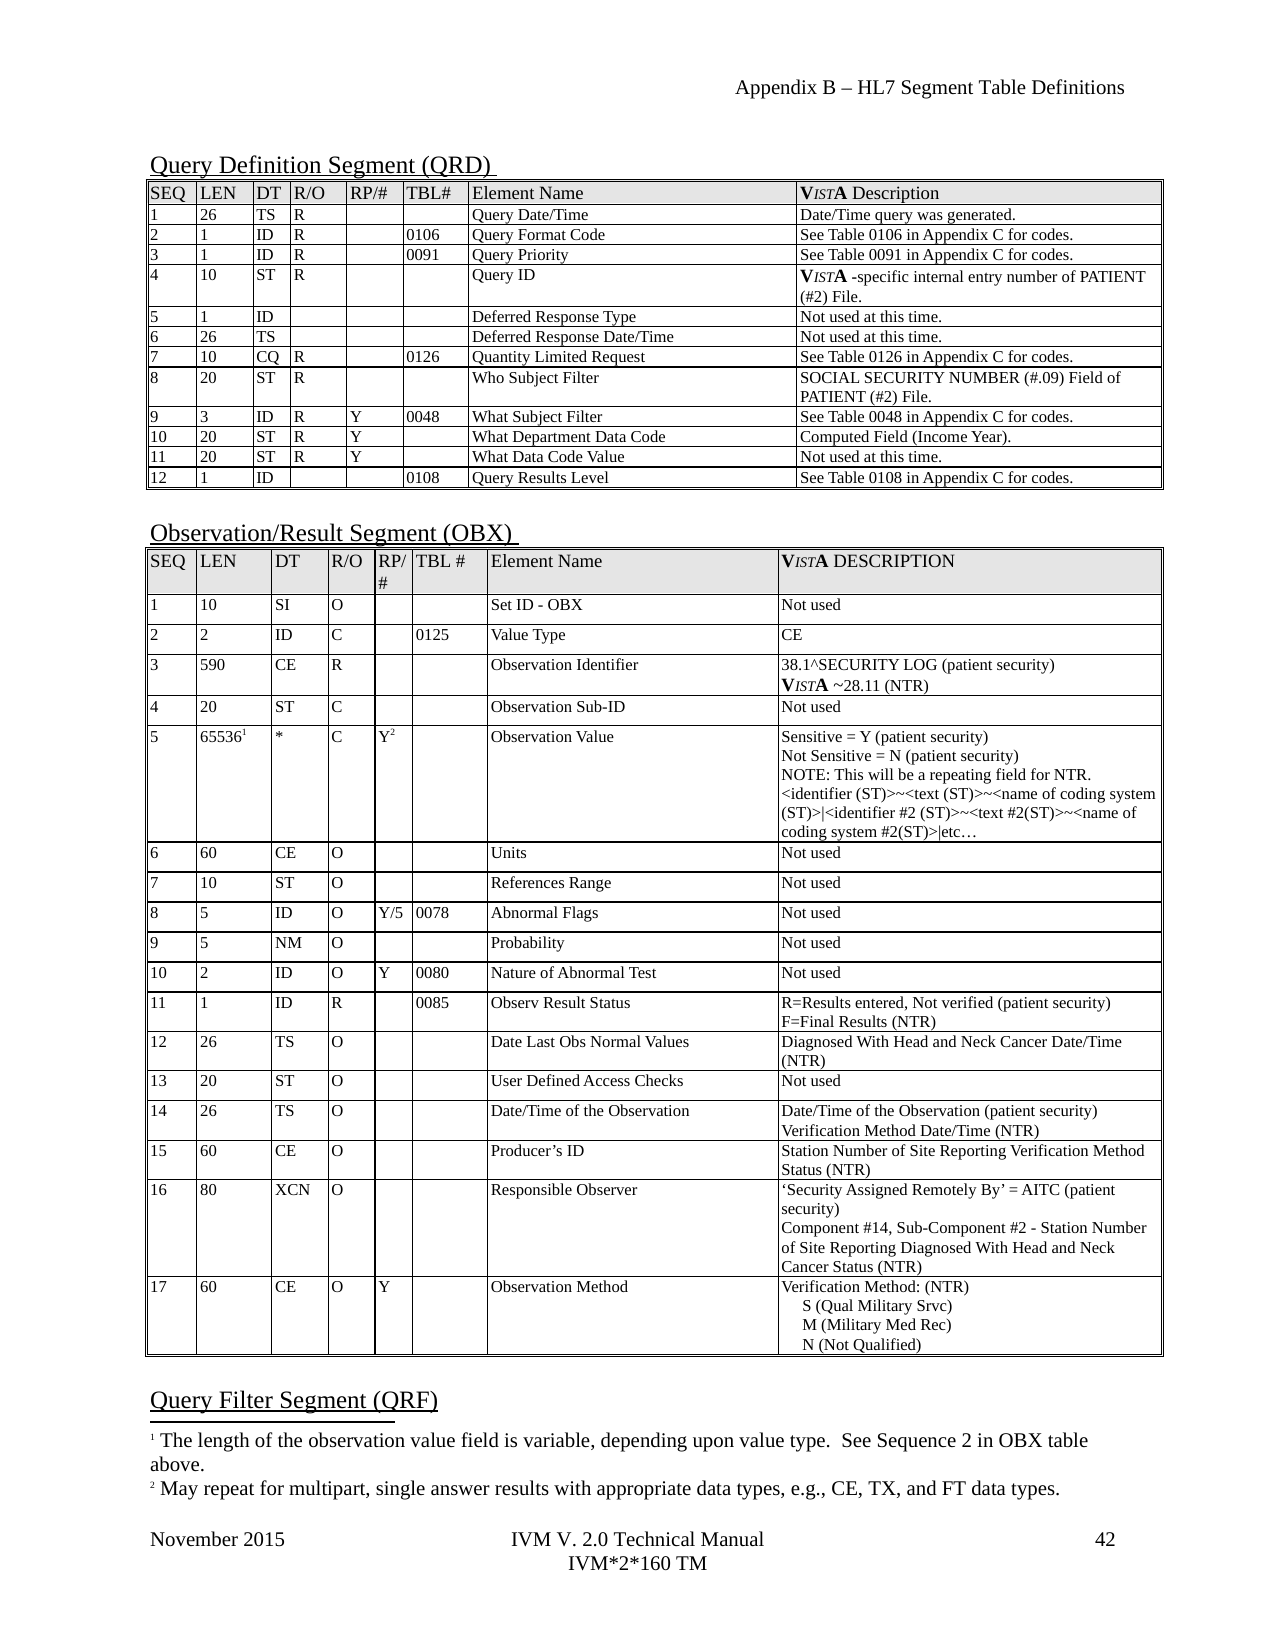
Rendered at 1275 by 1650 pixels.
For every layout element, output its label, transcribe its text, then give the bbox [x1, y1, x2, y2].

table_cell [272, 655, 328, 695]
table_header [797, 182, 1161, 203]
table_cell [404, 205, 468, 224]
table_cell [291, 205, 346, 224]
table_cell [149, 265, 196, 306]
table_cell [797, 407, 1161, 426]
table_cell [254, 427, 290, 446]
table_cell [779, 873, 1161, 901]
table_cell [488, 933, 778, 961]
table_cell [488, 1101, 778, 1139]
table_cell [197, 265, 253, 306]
subtitle Observation/Result Segment (OBX) [150, 518, 1125, 547]
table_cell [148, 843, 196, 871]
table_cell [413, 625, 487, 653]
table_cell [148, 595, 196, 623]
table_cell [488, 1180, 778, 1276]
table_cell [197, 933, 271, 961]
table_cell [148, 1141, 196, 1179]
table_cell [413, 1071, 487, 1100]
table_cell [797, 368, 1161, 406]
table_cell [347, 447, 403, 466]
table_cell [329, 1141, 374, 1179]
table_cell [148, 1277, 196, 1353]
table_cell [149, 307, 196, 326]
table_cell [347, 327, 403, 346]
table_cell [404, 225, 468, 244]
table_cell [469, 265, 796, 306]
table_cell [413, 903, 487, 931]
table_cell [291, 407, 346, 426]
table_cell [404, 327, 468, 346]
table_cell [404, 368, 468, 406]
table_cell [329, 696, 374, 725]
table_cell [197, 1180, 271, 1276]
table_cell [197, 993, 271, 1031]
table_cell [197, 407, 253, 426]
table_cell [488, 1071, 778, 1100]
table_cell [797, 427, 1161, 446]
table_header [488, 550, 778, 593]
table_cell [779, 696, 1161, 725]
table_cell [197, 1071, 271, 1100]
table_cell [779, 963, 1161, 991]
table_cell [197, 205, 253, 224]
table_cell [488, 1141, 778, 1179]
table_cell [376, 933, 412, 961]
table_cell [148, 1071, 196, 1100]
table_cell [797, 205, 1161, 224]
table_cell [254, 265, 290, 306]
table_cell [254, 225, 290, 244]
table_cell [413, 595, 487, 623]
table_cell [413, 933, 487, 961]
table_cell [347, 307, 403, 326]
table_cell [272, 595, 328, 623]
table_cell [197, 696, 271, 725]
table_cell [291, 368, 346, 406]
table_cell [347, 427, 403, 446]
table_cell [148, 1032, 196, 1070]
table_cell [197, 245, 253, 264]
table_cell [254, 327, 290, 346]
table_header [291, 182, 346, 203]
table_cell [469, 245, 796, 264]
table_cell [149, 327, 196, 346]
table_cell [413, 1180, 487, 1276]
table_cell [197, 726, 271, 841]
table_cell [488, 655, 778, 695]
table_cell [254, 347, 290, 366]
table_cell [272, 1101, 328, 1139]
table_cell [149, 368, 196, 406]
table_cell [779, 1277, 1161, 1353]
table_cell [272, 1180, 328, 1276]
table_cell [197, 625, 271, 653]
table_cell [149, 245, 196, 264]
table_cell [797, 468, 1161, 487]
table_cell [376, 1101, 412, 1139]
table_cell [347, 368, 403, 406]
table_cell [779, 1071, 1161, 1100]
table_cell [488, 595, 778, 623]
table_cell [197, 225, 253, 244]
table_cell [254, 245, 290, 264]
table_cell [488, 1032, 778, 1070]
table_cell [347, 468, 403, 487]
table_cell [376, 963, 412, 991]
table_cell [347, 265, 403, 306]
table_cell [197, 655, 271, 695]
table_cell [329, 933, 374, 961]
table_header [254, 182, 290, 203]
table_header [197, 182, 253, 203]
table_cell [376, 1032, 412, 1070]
subtitle Query Filter Segment (QRF) [150, 1385, 1125, 1414]
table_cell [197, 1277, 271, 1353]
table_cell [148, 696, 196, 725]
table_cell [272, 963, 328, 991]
subtitle Query Definition Segment (QRD) [150, 150, 1125, 179]
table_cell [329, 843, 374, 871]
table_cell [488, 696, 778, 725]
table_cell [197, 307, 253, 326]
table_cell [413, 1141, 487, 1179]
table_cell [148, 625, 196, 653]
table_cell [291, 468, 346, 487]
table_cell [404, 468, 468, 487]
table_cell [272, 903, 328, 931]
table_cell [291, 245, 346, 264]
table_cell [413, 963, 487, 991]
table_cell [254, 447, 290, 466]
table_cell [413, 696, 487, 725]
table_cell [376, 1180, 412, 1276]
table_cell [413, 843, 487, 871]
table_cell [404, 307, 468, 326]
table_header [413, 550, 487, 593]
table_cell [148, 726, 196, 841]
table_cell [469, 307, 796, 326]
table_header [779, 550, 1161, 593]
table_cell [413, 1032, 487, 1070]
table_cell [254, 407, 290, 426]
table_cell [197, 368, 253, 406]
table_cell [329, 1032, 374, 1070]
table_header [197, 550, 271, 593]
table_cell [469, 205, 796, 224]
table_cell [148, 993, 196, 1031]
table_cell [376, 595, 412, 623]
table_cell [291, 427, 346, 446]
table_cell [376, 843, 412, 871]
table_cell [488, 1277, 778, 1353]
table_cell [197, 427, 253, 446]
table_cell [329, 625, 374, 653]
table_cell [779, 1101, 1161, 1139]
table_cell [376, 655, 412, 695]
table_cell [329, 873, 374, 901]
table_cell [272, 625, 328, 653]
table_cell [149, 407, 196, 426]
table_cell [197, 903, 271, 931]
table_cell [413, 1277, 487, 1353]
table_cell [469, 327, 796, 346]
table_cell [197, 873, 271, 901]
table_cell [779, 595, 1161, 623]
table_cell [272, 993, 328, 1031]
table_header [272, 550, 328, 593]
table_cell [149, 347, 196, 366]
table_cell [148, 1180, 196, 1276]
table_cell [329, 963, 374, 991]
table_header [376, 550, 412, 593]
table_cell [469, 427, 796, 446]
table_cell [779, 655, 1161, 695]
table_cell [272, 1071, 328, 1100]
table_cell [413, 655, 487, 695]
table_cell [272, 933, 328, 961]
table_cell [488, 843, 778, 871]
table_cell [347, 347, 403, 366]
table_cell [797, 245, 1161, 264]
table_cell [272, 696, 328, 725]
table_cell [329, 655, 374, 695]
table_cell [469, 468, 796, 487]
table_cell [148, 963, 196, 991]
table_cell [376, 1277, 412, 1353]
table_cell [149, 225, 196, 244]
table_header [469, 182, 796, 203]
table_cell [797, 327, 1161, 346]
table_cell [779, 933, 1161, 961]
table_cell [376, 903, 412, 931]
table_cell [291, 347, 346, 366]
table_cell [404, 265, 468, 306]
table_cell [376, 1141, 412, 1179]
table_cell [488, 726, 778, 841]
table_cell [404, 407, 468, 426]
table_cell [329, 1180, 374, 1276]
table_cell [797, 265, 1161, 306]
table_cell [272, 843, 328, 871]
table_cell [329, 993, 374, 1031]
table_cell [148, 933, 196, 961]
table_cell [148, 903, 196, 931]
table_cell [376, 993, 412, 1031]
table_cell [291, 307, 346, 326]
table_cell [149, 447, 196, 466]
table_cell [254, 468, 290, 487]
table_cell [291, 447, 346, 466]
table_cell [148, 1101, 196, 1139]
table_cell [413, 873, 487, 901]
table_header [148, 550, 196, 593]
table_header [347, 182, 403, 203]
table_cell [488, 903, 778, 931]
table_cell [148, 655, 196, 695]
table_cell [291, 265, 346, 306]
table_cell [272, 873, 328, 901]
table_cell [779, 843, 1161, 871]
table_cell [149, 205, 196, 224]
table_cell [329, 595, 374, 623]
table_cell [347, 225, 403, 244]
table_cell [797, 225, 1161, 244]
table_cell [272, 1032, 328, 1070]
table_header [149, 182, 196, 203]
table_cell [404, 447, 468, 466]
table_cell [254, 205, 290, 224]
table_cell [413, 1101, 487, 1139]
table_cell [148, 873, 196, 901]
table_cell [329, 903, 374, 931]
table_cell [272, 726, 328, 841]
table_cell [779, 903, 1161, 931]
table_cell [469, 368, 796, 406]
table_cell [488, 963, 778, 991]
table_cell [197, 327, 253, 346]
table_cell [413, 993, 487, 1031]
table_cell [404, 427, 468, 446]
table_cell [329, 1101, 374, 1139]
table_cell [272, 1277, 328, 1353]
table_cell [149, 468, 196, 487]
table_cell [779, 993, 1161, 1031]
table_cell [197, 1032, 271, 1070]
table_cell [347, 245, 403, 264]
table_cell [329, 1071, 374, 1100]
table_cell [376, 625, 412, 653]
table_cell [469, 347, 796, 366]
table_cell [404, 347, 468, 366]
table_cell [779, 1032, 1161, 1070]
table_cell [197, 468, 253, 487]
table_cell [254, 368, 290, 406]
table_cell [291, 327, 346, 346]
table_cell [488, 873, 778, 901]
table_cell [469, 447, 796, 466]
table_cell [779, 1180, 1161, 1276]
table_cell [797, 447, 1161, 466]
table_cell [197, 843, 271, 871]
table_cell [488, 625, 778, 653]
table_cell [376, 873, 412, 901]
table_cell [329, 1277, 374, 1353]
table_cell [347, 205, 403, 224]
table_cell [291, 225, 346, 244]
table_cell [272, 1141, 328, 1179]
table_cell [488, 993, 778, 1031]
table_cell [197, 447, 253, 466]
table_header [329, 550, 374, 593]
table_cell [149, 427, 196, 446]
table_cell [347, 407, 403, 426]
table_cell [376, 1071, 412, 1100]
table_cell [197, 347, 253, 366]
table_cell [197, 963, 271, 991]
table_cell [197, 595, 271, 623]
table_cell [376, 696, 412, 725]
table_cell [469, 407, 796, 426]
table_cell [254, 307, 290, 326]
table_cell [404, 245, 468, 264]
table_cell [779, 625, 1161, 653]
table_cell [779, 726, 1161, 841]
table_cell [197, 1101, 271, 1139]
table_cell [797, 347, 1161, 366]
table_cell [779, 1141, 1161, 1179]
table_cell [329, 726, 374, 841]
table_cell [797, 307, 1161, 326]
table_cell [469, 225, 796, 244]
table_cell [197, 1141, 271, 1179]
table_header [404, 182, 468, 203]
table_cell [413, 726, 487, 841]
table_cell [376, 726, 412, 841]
